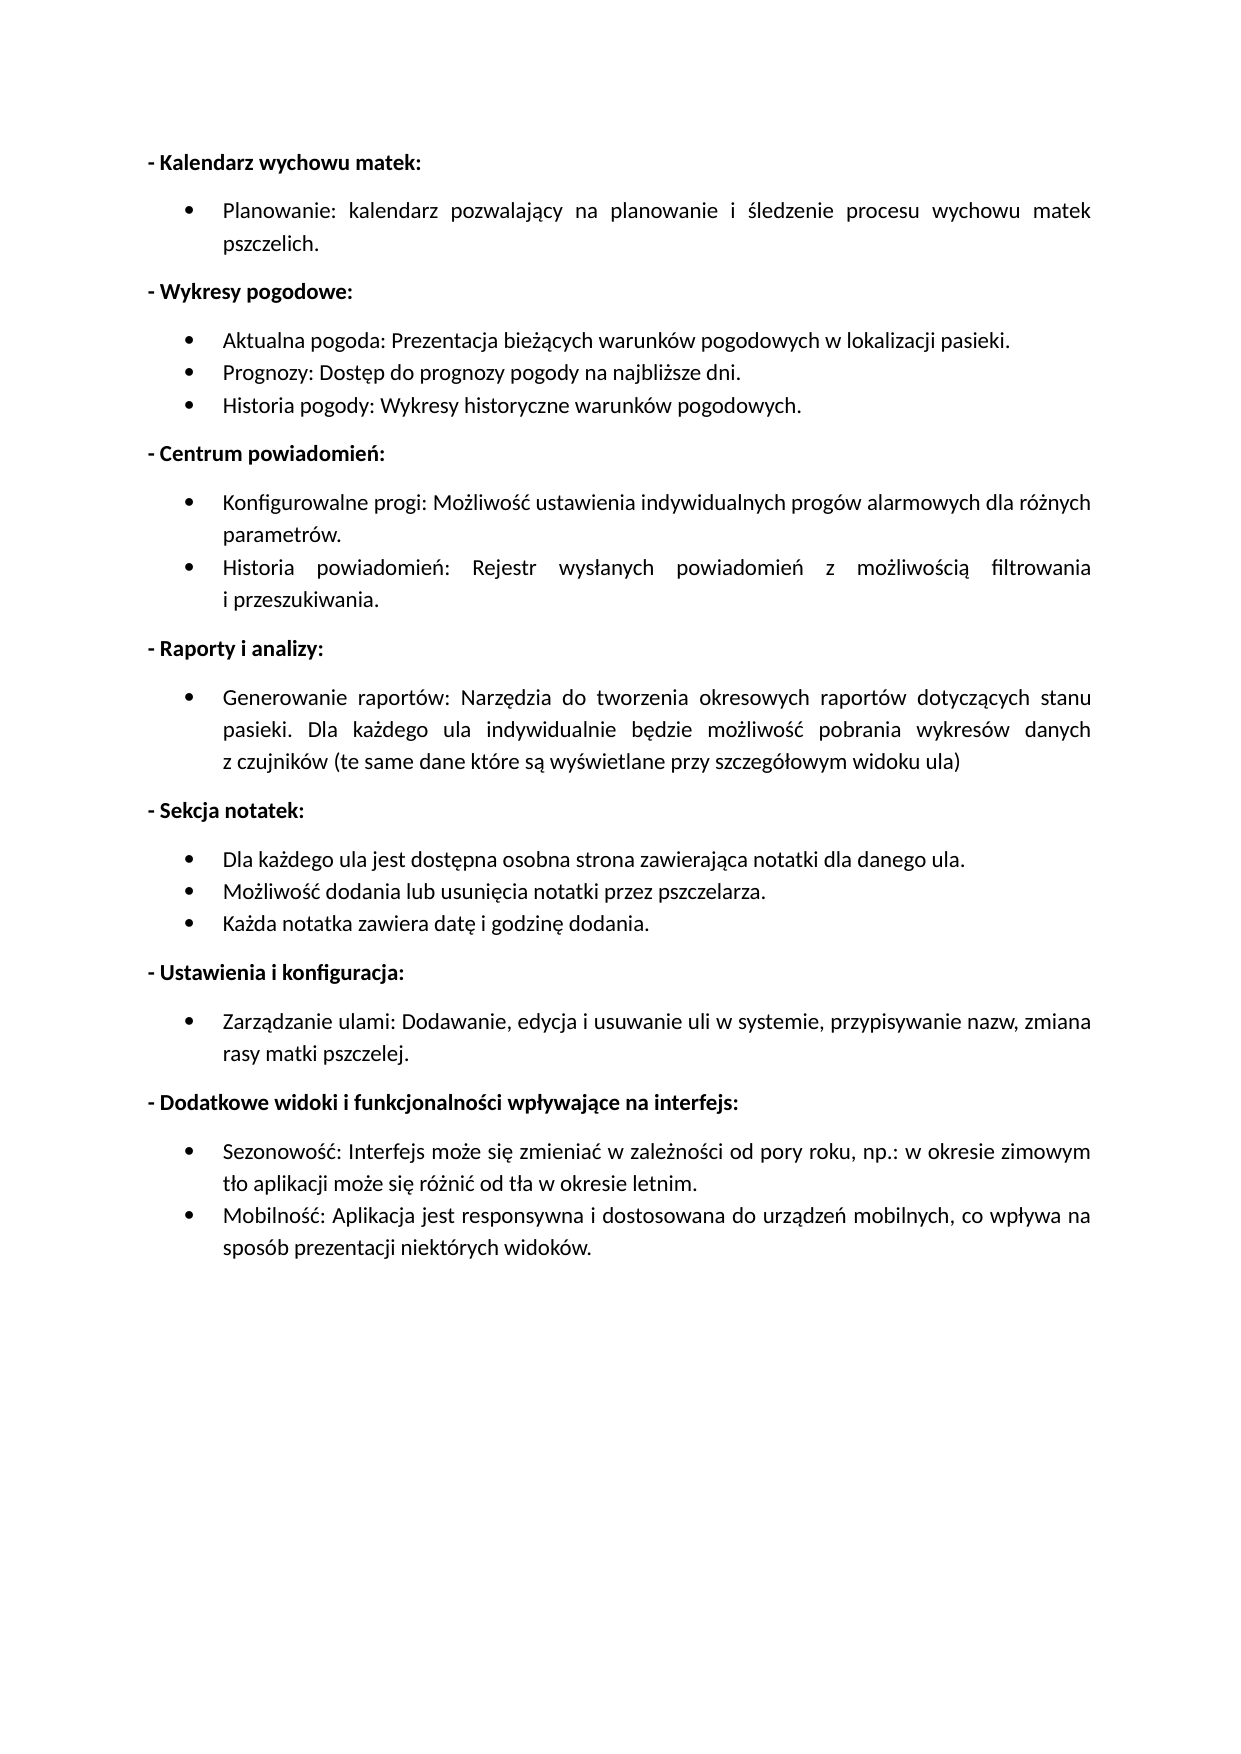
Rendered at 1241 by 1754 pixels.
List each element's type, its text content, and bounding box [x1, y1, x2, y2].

text - Sekcja notatek: [148, 796, 1093, 824]
list Historia powiadomień: Rejestr wysłanych powiadomień z możliwością filtrowania i przeszukiwania. [185, 553, 1093, 613]
list Zarządzanie ulami: Dodawanie, edycja i usuwanie uli w systemie, przypisywanie nazw, zmiana rasy matki pszczelej. [185, 1007, 1093, 1067]
list Planowanie: kalendarz pozwalający na planowanie i śledzenie procesu wychowu matek pszczelich. [185, 196, 1093, 257]
text - Kalendarz wychowu matek: [148, 148, 1093, 176]
list Mobilność: Aplikacja jest responsywna i dostosowana do urządzeń mobilnych, co wpływa na sposób prezentacji niektórych widoków. [185, 1201, 1093, 1261]
text - Centrum powiadomień: [148, 439, 1093, 468]
list Prognozy: Dostęp do prognozy pogody na najbliższe dni. [185, 358, 1093, 387]
list Aktualna pogoda: Prezentacja bieżących warunków pogodowych w lokalizacji pasieki. [185, 326, 1093, 354]
text - Wykresy pogodowe: [148, 277, 1093, 306]
text - Raporty i analizy: [148, 634, 1093, 662]
text - Dodatkowe widoki i funkcjonalności wpływające na interfejs: [148, 1088, 1093, 1116]
text - Ustawienia i konfiguracja: [148, 958, 1093, 986]
list Dla każdego ula jest dostępna osobna strona zawierająca notatki dla danego ula. [185, 845, 1093, 873]
list Każda notatka zawiera datę i godzinę dodania. [185, 909, 1093, 937]
list Historia pogody: Wykresy historyczne warunków pogodowych. [185, 391, 1093, 419]
list Konfigurowalne progi: Możliwość ustawienia indywidualnych progów alarmowych dla różnych parametrów. [185, 488, 1093, 549]
list Generowanie raportów: Narzędzia do tworzenia okresowych raportów dotyczących stanu pasieki. Dla każdego ula indywidualnie będzie możliwość pobrania wykresów danych z czujników (te same dane które są wyświetlane przy szczegółowym widoku ula) [185, 683, 1093, 775]
list Sezonowość: Interfejs może się zmieniać w zależności od pory roku, np.: w okresie zimowym tło aplikacji może się różnić od tła w okresie letnim. [185, 1137, 1093, 1197]
list Możliwość dodania lub usunięcia notatki przez pszczelarza. [185, 877, 1093, 905]
